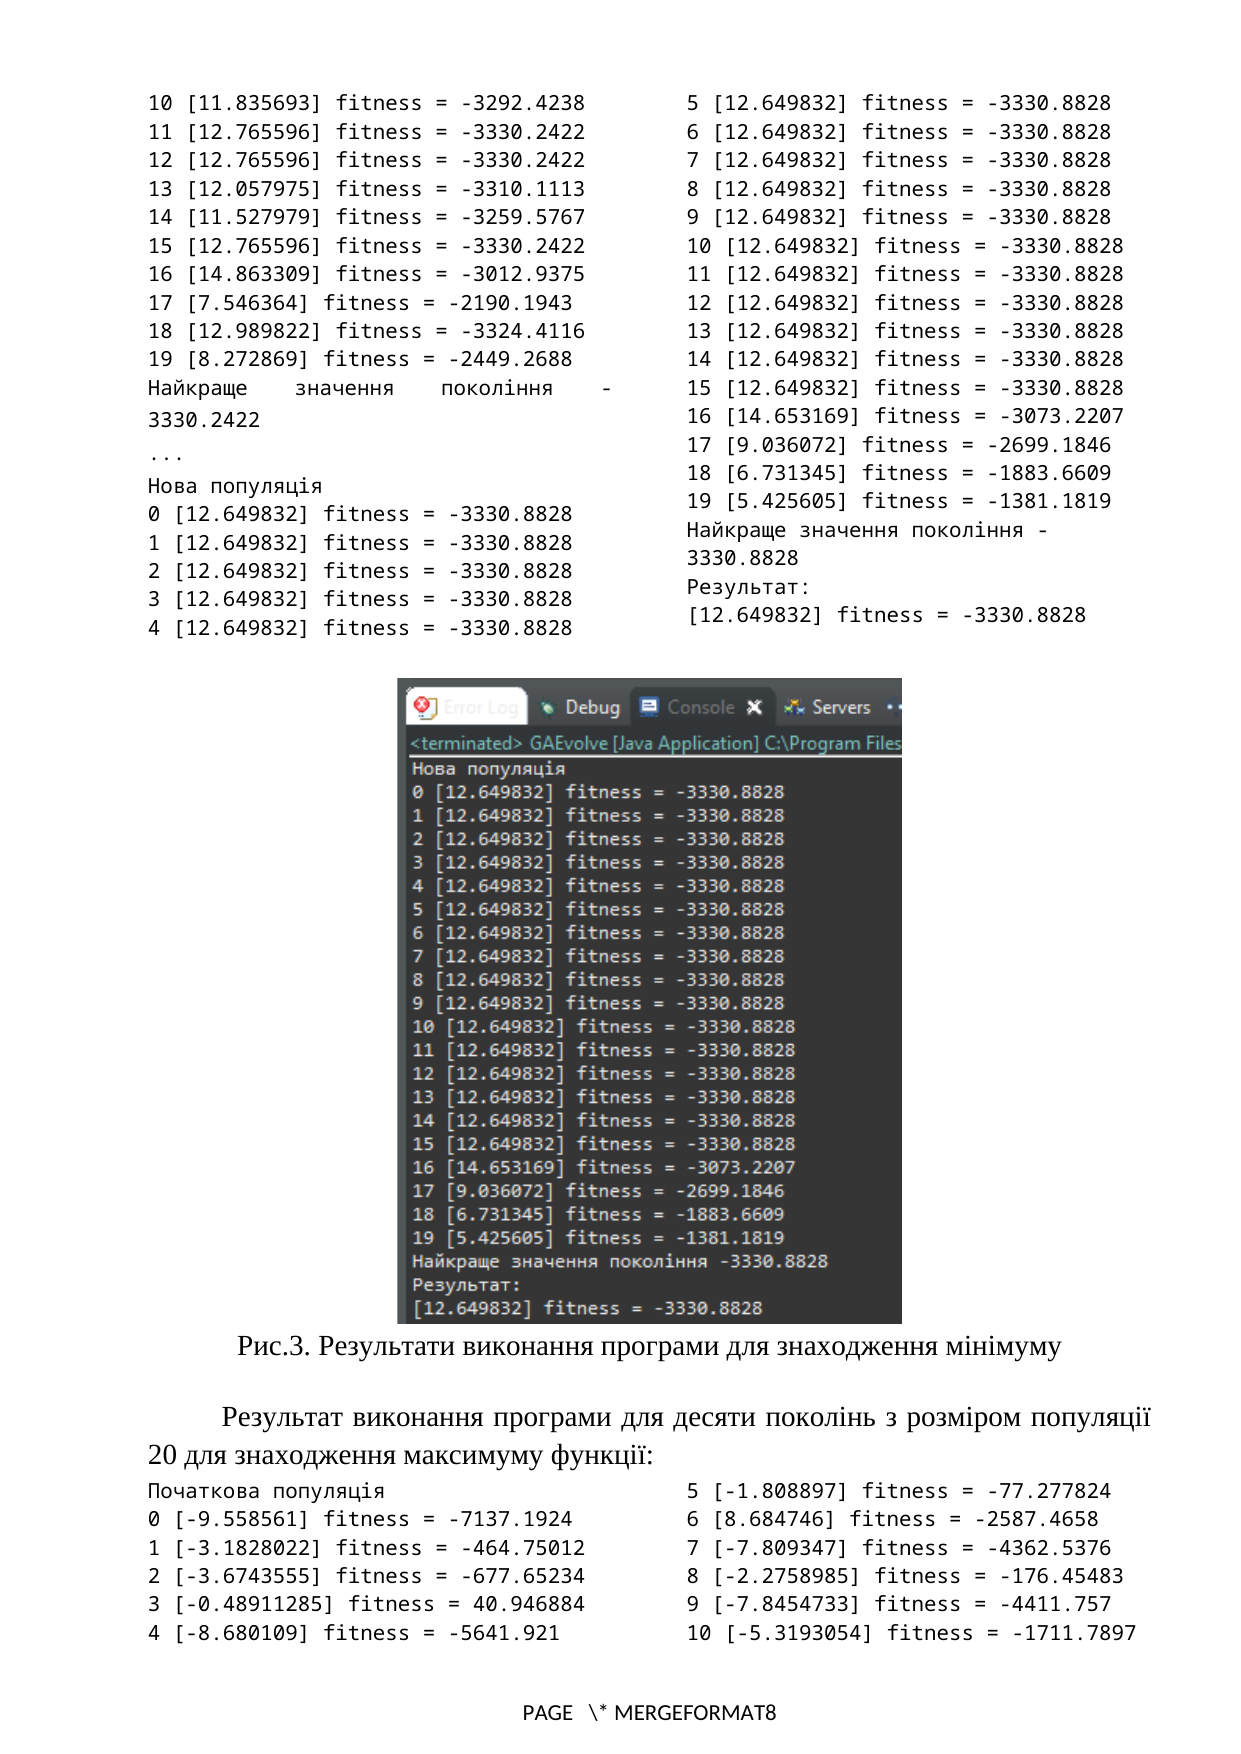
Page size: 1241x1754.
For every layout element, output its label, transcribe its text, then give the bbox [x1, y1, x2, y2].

text 18 [12.989822] fitness = -3324.4116 [148, 316, 613, 344]
text 15 [12.649832] fitness = -3330.8828 [686, 373, 1152, 401]
text 17 [9.036072] fitness = -2699.1846 [686, 430, 1152, 458]
text 13 [12.057975] fitness = -3310.1113 [148, 174, 613, 202]
text ... [148, 438, 613, 467]
text 18 [6.731345] fitness = -1883.6609 [686, 458, 1152, 487]
text 15 [12.765596] fitness = -3330.2422 [148, 231, 613, 259]
picture [397, 678, 902, 1324]
text 17 [7.546364] fitness = -2190.1943 [148, 288, 613, 316]
text 1 [-3.1828022] fitness = -464.75012 [148, 1533, 613, 1561]
text 14 [11.527979] fitness = -3259.5767 [148, 202, 613, 231]
text 16 [14.653169] fitness = -3073.2207 [686, 401, 1152, 430]
text 7 [12.649832] fitness = -3330.8828 [686, 145, 1152, 174]
text 0 [12.649832] fitness = -3330.8828 [148, 499, 613, 528]
text 5 [-1.808897] fitness = -77.277824 [686, 1476, 1152, 1504]
text 0 [-9.558561] fitness = -7137.1924 [148, 1504, 613, 1533]
text 19 [5.425605] fitness = -1381.1819 [686, 487, 1152, 515]
text 1 [12.649832] fitness = -3330.8828 [148, 528, 613, 556]
text 12 [12.765596] fitness = -3330.2422 [148, 145, 613, 174]
text 10 [12.649832] fitness = -3330.8828 [686, 231, 1152, 259]
text 5 [12.649832] fitness = -3330.8828 [686, 88, 1152, 117]
text 3 [12.649832] fitness = -3330.8828 [148, 584, 613, 613]
text 9 [12.649832] fitness = -3330.8828 [686, 202, 1152, 231]
text 4 [12.649832] fitness = -3330.8828 [148, 613, 613, 641]
text 2 [-3.6743555] fitness = -677.65234 [148, 1561, 613, 1589]
text Початкова популяція [148, 1476, 613, 1504]
text [12.649832] fitness = -3330.8828 [686, 600, 1152, 629]
text 16 [14.863309] fitness = -3012.9375 [148, 259, 613, 288]
text 14 [12.649832] fitness = -3330.8828 [686, 344, 1152, 373]
text 11 [12.765596] fitness = -3330.2422 [148, 117, 613, 145]
text 6 [8.684746] fitness = -2587.4658 [686, 1504, 1152, 1533]
text 7 [-7.809347] fitness = -4362.5376 [686, 1533, 1152, 1561]
text 6 [12.649832] fitness = -3330.8828 [686, 117, 1152, 145]
text 19 [8.272869] fitness = -2449.2688 [148, 344, 613, 373]
text Нова популяція [148, 471, 613, 499]
text 9 [-7.8454733] fitness = -4411.757 [686, 1589, 1152, 1618]
text Результат виконання програми для десяти поколінь з розміром популяції 20 для знаходження максимуму функції: [148, 1399, 1152, 1471]
text 4 [-8.680109] fitness = -5641.921 [148, 1618, 613, 1646]
text 2 [12.649832] fitness = -3330.8828 [148, 556, 613, 584]
text Найкраще значення покоління -3330.8828 [686, 515, 1152, 572]
text 3 [-0.48911285] fitness = 40.946884 [148, 1589, 613, 1618]
text Рис.3. Результати виконання програми для знаходження мінімуму [148, 1328, 1152, 1361]
text 10 [11.835693] fitness = -3292.4238 [148, 88, 613, 117]
text Найкраще значення покоління -3330.2422 [148, 373, 613, 434]
text 8 [12.649832] fitness = -3330.8828 [686, 174, 1152, 202]
text 11 [12.649832] fitness = -3330.8828 [686, 259, 1152, 288]
text Результат: [686, 572, 1152, 600]
text 10 [-5.3193054] fitness = -1711.7897 [686, 1618, 1152, 1646]
text 8 [-2.2758985] fitness = -176.45483 [686, 1561, 1152, 1589]
text 13 [12.649832] fitness = -3330.8828 [686, 316, 1152, 344]
text 12 [12.649832] fitness = -3330.8828 [686, 288, 1152, 316]
